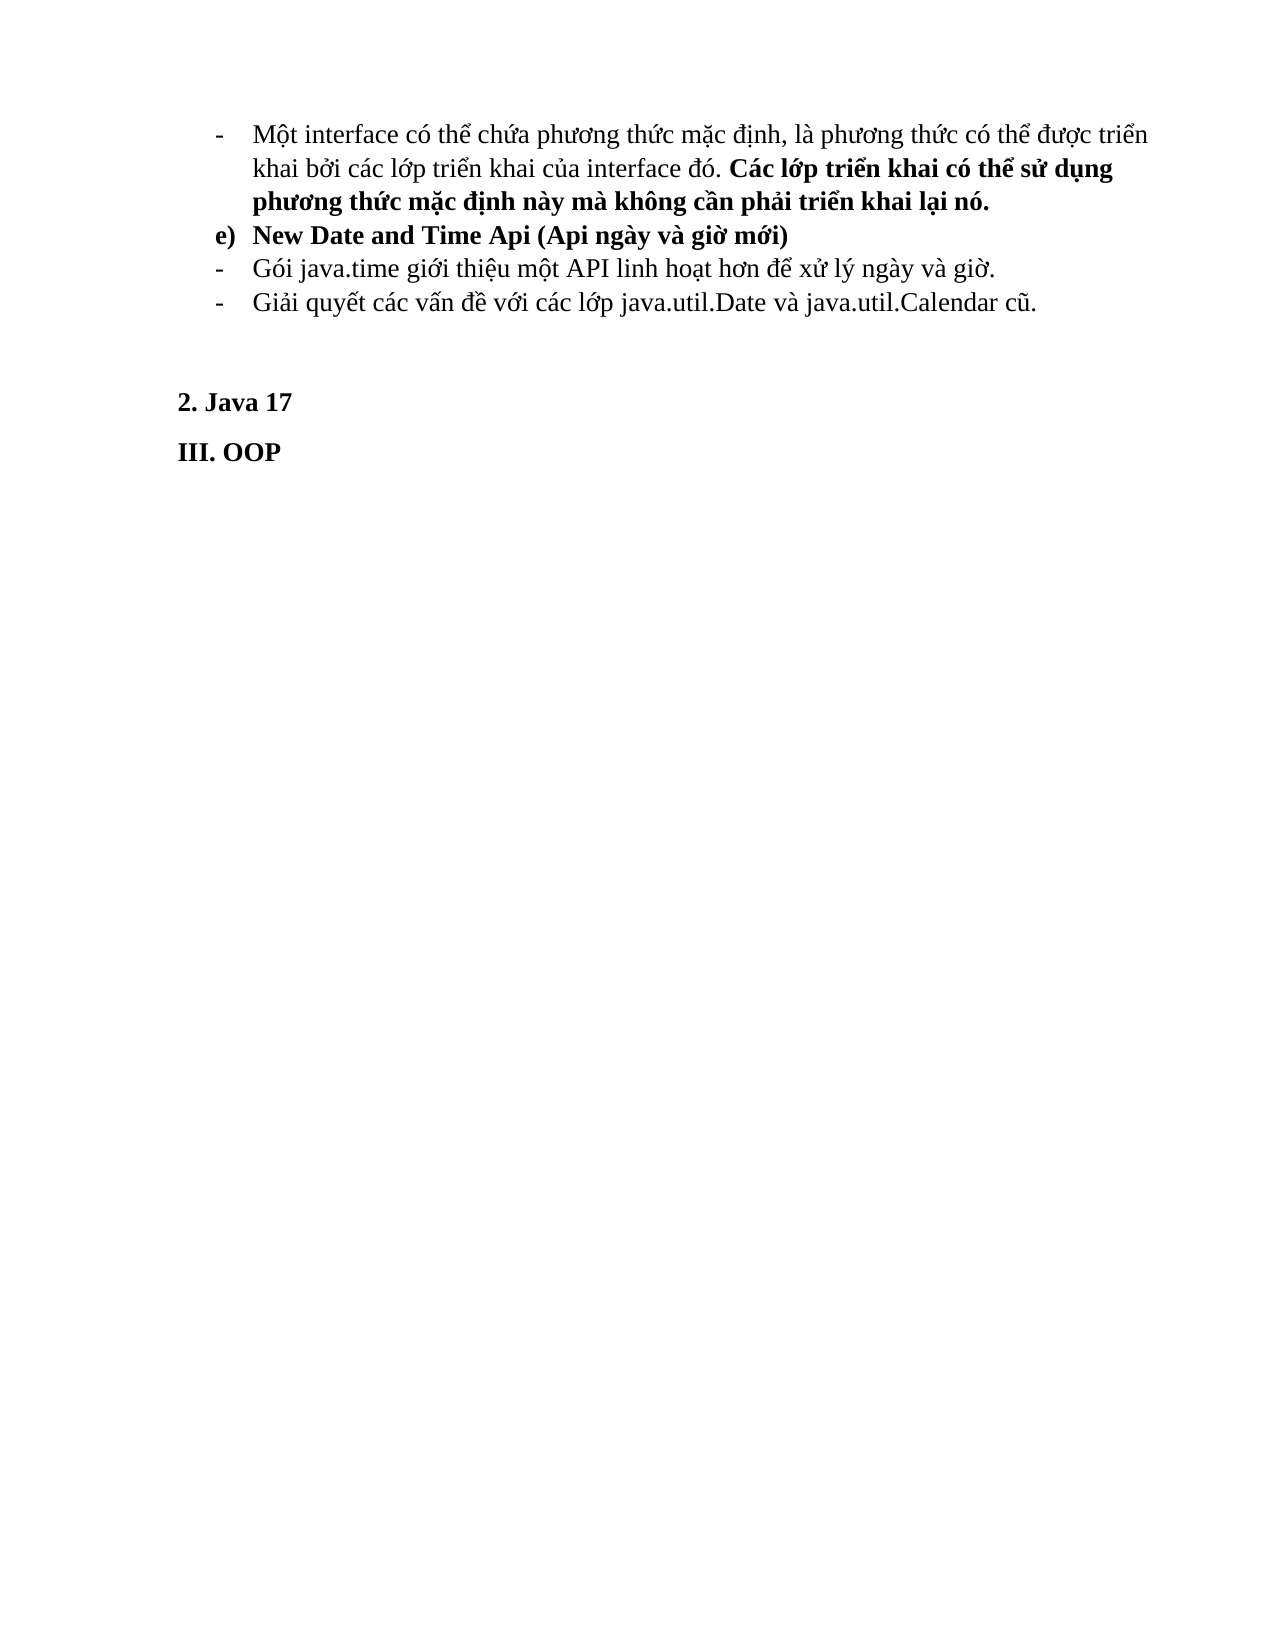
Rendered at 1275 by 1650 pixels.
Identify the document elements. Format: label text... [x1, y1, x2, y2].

text III. OOP [177, 436, 1157, 468]
list New Date and Time Api (Api ngày và giờ mới) [215, 219, 1157, 250]
list Gói java.time giới thiệu một API linh hoạt hơn để xử lý ngày và giờ. [215, 252, 1157, 283]
list Giải quyết các vấn đề với các lớp java.util.Date và java.util.Calendar cũ. [215, 286, 1157, 317]
text 2. Java 17 [177, 386, 1157, 417]
list Một interface có thể chứa phương thức mặc định, là phương thức có thể được triển khai bởi các lớp triển khai của interface đó. Các lớp triển khai có thể sử dụng phương thức mặc định này mà không cần phải triển khai lại nó. [215, 118, 1157, 216]
